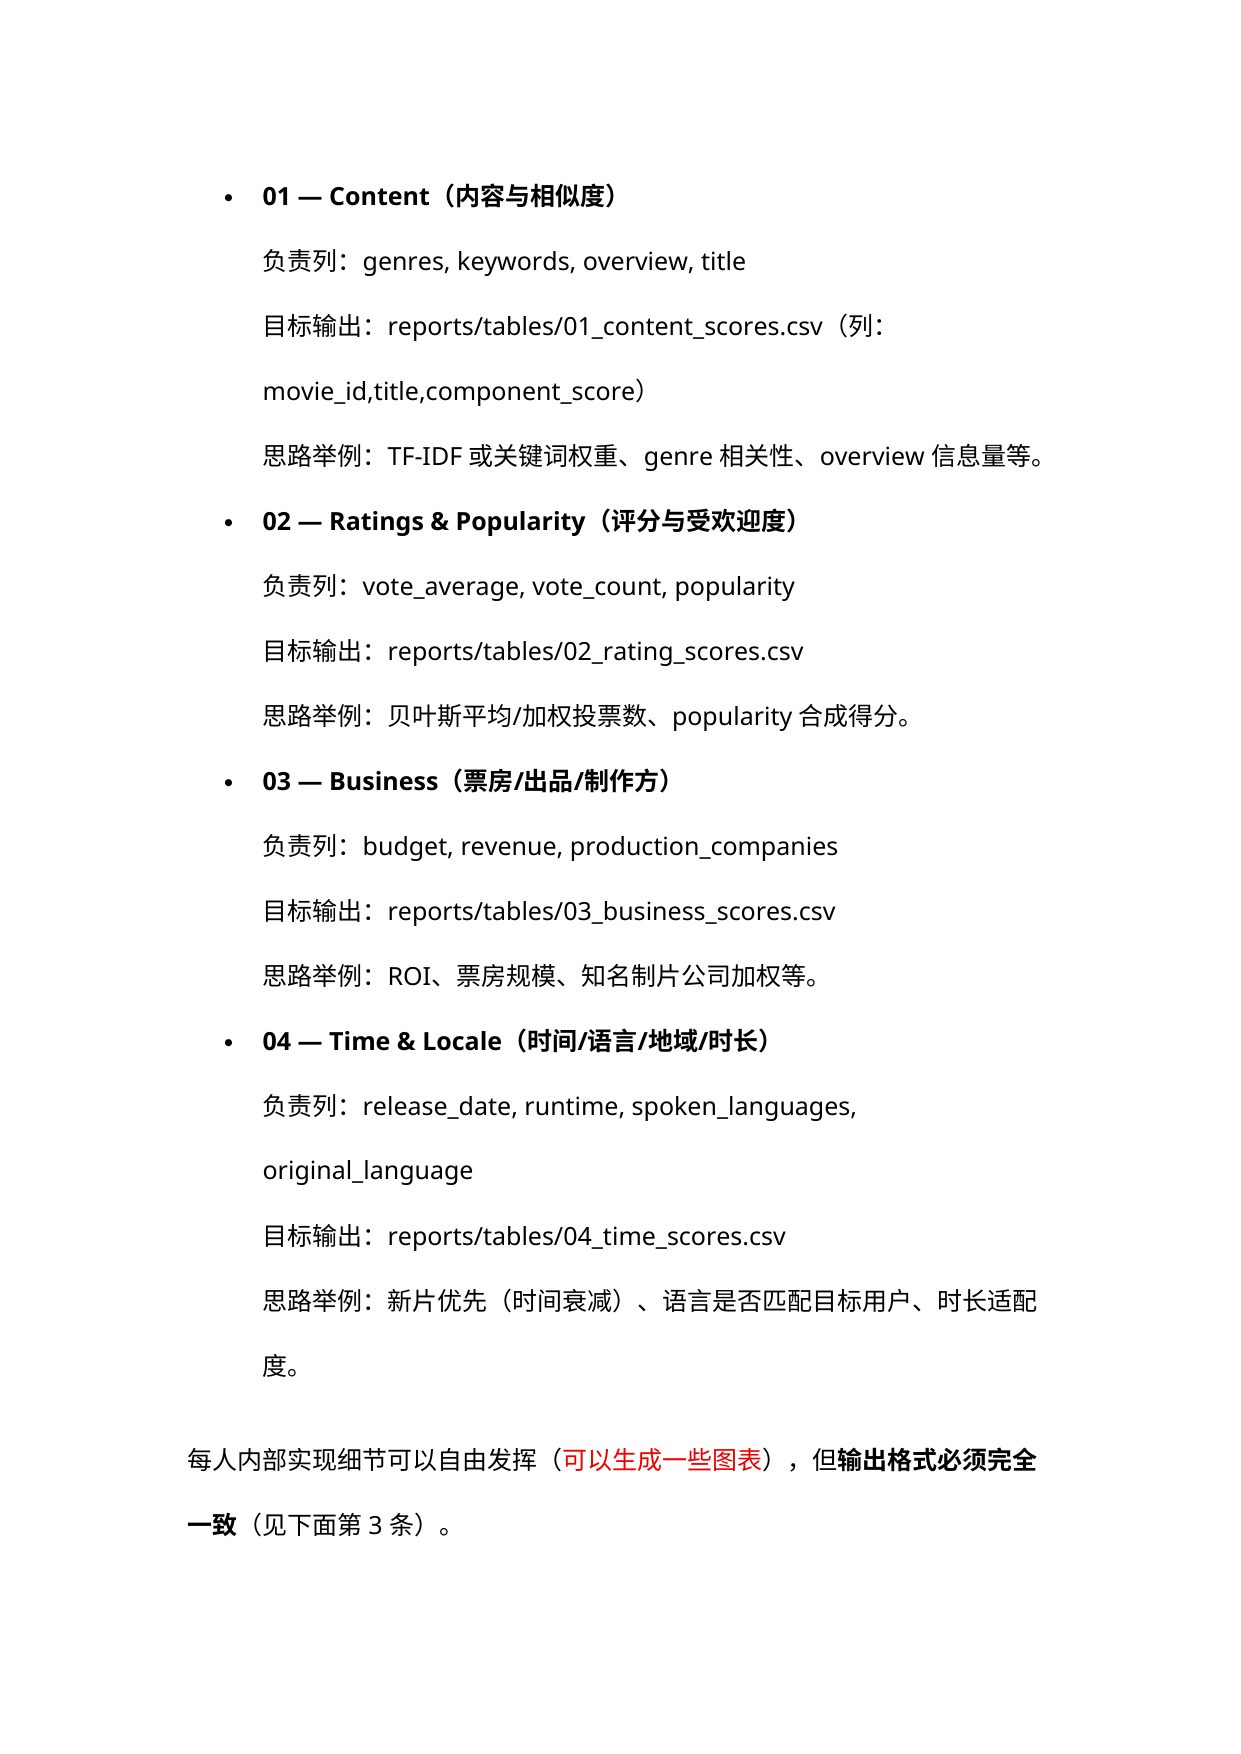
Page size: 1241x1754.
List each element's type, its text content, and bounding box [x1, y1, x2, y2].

list 02 — Ratings & Popularity（评分与受欢迎度） 负责列：vote_average, vote_count, popularity 目标输出：reports/tables/02_rating_scores.csv 思路举例：贝叶斯平均/加权投票数、popularity 合成得分。 [225, 487, 1053, 747]
list 03 — Business（票房/出品/制作方） 负责列：budget, revenue, production_companies 目标输出：reports/tables/03_business_scores.csv 思路举例：ROI、票房规模、知名制片公司加权等。 [225, 747, 1053, 1007]
text 每人内部实现细节可以自由发挥（可以生成一些图表），但输出格式必须完全一致（见下面第 3 条）。 [187, 1426, 1053, 1556]
list 04 — Time & Locale（时间/语言/地域/时长） 负责列：release_date, runtime, spoken_languages, original_language 目标输出：reports/tables/04_time_scores.csv 思路举例：新片优先（时间衰减）、语言是否匹配目标用户、时长适配度。 [225, 1007, 1053, 1397]
list 01 — Content（内容与相似度） 负责列：genres, keywords, overview, title 目标输出：reports/tables/01_content_scores.csv（列：movie_id,title,component_score） 思路举例：TF-IDF 或关键词权重、genre 相关性、overview 信息量等。 [225, 162, 1053, 487]
